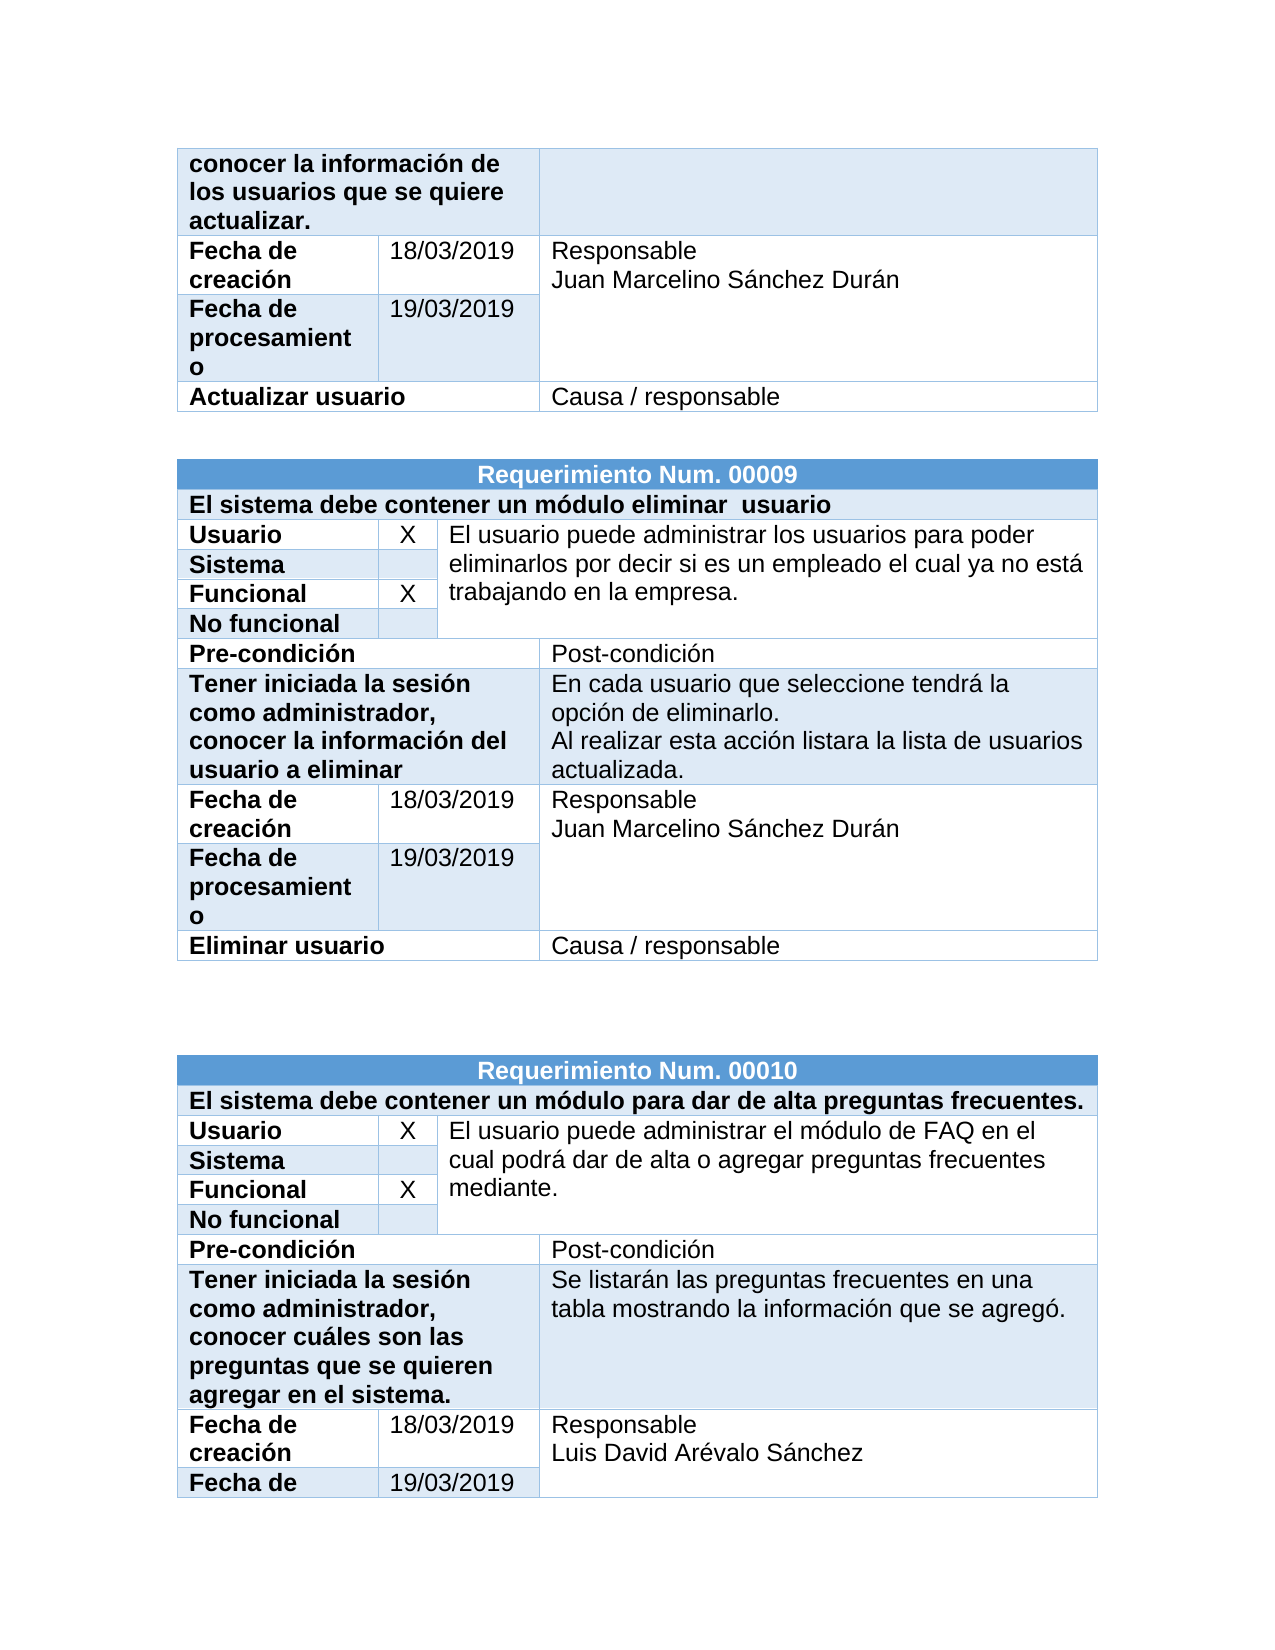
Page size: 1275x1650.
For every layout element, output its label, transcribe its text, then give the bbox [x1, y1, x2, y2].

table_cell X [379, 520, 437, 549]
table_cell Responsable Juan Marcelino Sánchez Durán [540, 236, 1097, 381]
table_cell Pre-condición [178, 1235, 539, 1264]
table_cell Funcional [178, 1175, 378, 1204]
table_cell Se listarán las preguntas frecuentes en una tabla mostrando la información que se agregó. [540, 1265, 1097, 1408]
table_cell No funcional [178, 609, 378, 638]
table_cell 19/03/2019 [379, 844, 539, 930]
table_cell 18/03/2019 [379, 1410, 539, 1467]
table_cell [379, 550, 437, 578]
table_cell 19/03/2019 [379, 295, 539, 381]
table_cell Funcional [178, 580, 378, 608]
table_cell El usuario puede administrar los usuarios para poder eliminarlos por decir si es un empleado el cual ya no está trabajando en la empresa. [438, 520, 1097, 638]
table_cell No funcional [178, 1205, 378, 1234]
table_cell X [379, 1116, 437, 1144]
table_cell [379, 609, 437, 638]
table_cell Post-condición [540, 639, 1097, 668]
table_cell X [379, 1175, 437, 1204]
table_cell X [379, 580, 437, 608]
table_cell 18/03/2019 [379, 785, 539, 842]
table_cell 18/03/2019 [379, 236, 539, 293]
table_cell Usuario [178, 1116, 378, 1144]
table_header Requerimiento Num. 00010 [178, 1056, 1097, 1085]
table_cell Pre-condición [178, 639, 539, 668]
table_cell Tener iniciada la sesión como administrador, conocer la información del usuario a eliminar [178, 669, 539, 784]
table_cell En cada usuario que seleccione tendrá la opción de eliminarlo. Al realizar esta acción listara la lista de usuarios actualizada. [540, 669, 1097, 784]
table_cell Responsable Luis David Arévalo Sánchez [540, 1410, 1097, 1497]
table_cell [379, 1146, 437, 1174]
table_cell Fecha de creación [178, 236, 378, 293]
table_cell Tener iniciada la sesión como administrador, conocer cuáles son las preguntas que se quieren agregar en el sistema. [178, 1265, 539, 1408]
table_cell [178, 1468, 378, 1497]
table_cell Fecha de creación [178, 785, 378, 842]
table_cell El sistema debe contener un módulo para dar de alta preguntas frecuentes. [178, 1086, 1097, 1115]
table_cell [379, 1205, 437, 1234]
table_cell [540, 149, 1097, 235]
table_cell Sistema [178, 550, 378, 578]
table_cell El sistema debe contener un módulo eliminar usuario [178, 490, 1097, 519]
table_cell El usuario puede administrar el módulo de FAQ en el cual podrá dar de alta o agregar preguntas frecuentes mediante. [438, 1116, 1097, 1234]
table_cell Causa / responsable [540, 382, 1097, 411]
table_cell Post-condición [540, 1235, 1097, 1264]
table_cell Sistema [178, 1146, 378, 1174]
table_cell Responsable Juan Marcelino Sánchez Durán [540, 785, 1097, 930]
table_cell Fecha de procesamiento [178, 844, 378, 930]
table_cell Actualizar usuario [178, 382, 539, 411]
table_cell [178, 149, 539, 235]
table_cell Eliminar usuario [178, 931, 539, 959]
table_cell Fecha de creación [178, 1410, 378, 1467]
table_header Requerimiento Num. 00009 [178, 460, 1097, 489]
table_cell Usuario [178, 520, 378, 549]
table_cell Causa / responsable [540, 931, 1097, 959]
table_cell Fecha de procesamiento [178, 295, 378, 381]
table_cell 19/03/2019 [379, 1468, 539, 1497]
